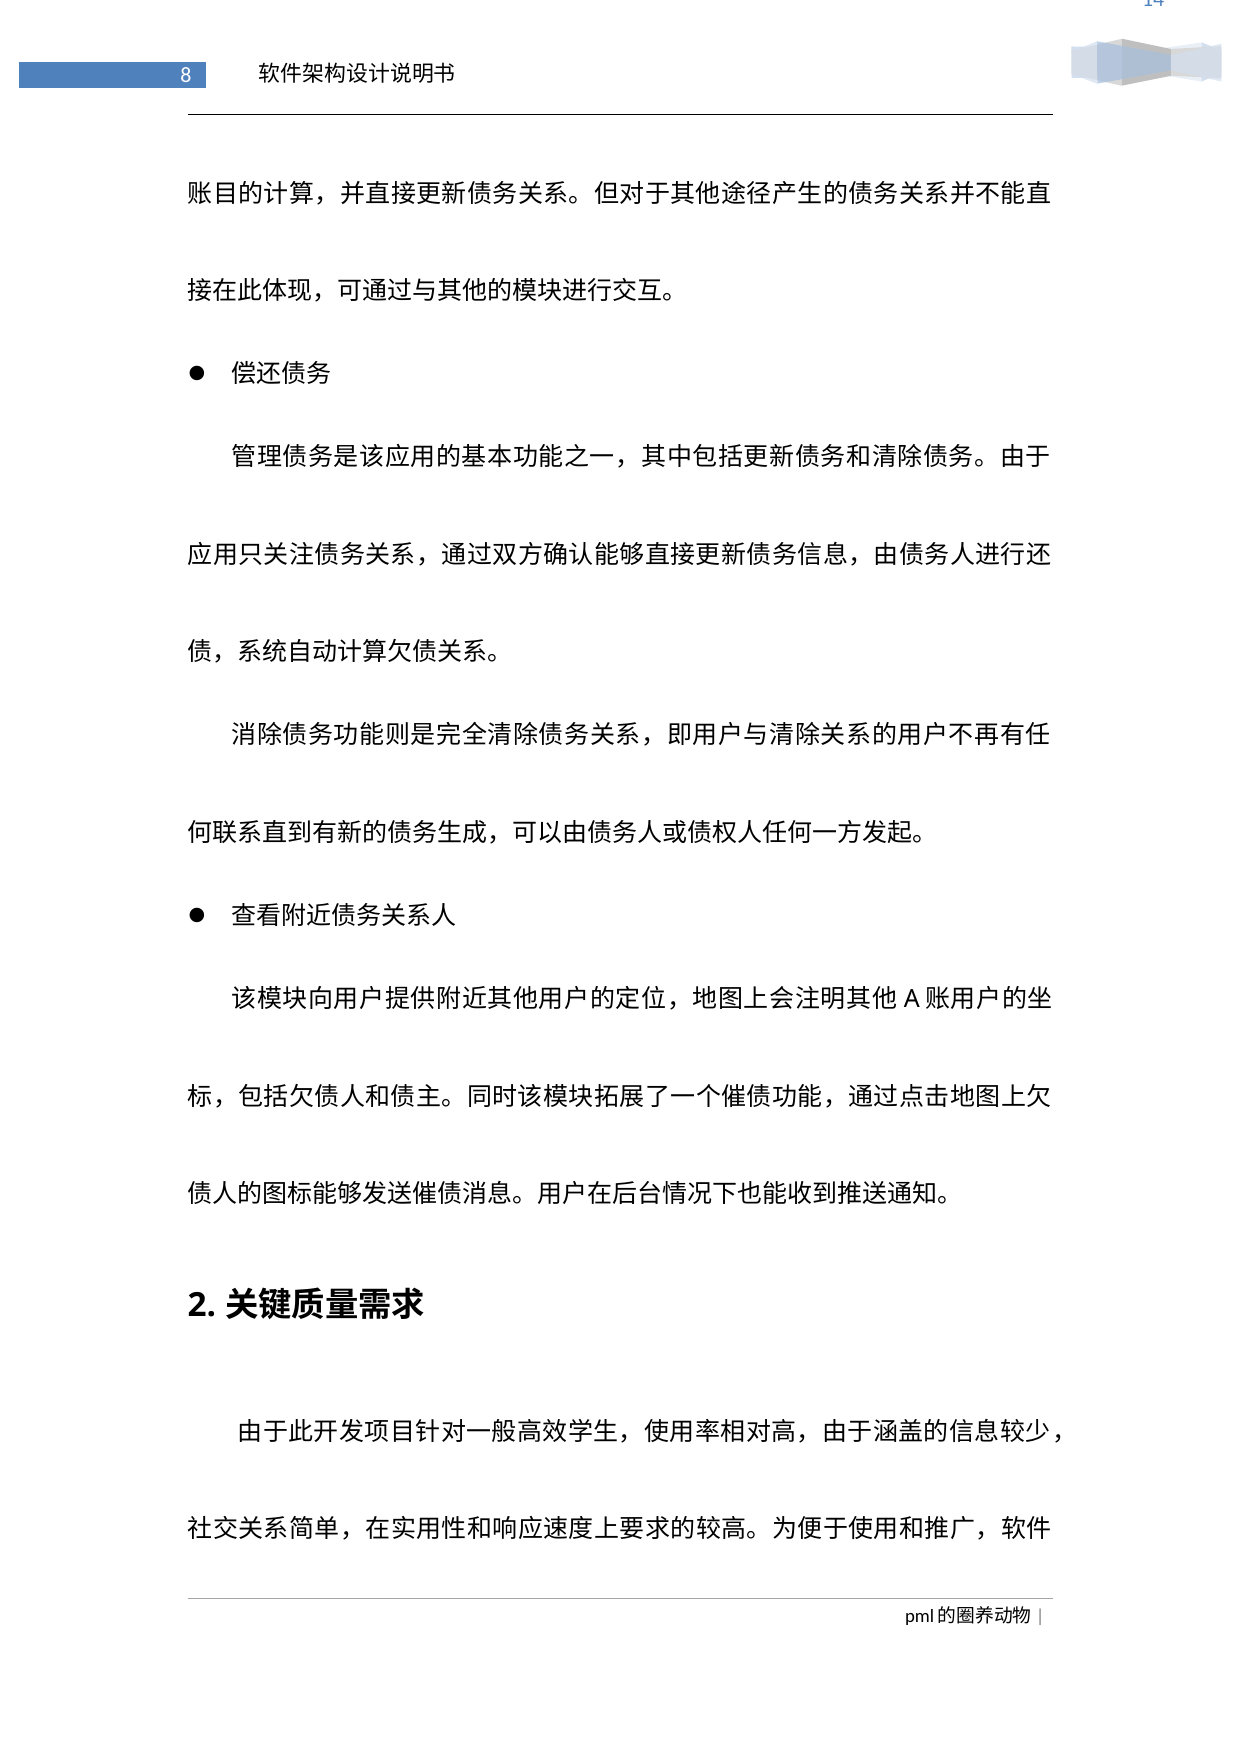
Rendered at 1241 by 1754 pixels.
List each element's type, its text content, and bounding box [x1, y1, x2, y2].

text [187, 159, 1053, 321]
list 偿还债务 [187, 339, 1053, 404]
text 该模块向用户提供附近其他用户的定位，地图上会注明其他A账用户的坐标，包括欠债人和债主。同时该模块拓展了一个催债功能，通过点击地图上欠债人的图标能够发送催债消息。用户在后台情况下也能收到推送通知。 [187, 964, 1053, 1224]
list 查看附近债务关系人 [187, 881, 1053, 946]
text 消除债务功能则是完全清除债务关系，即用户与清除关系的用户不再有任何联系直到有新的债务生成，可以由债务人或债权人任何一方发起。 [187, 701, 1053, 863]
subtitle 关键质量需求 [187, 1269, 1053, 1334]
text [187, 1397, 1053, 1559]
text 管理债务是该应用的基本功能之一，其中包括更新债务和清除债务。由于应用只关注债务关系，通过双方确认能够直接更新债务信息，由债务人进行还债，系统自动计算欠债关系。 [187, 422, 1053, 682]
